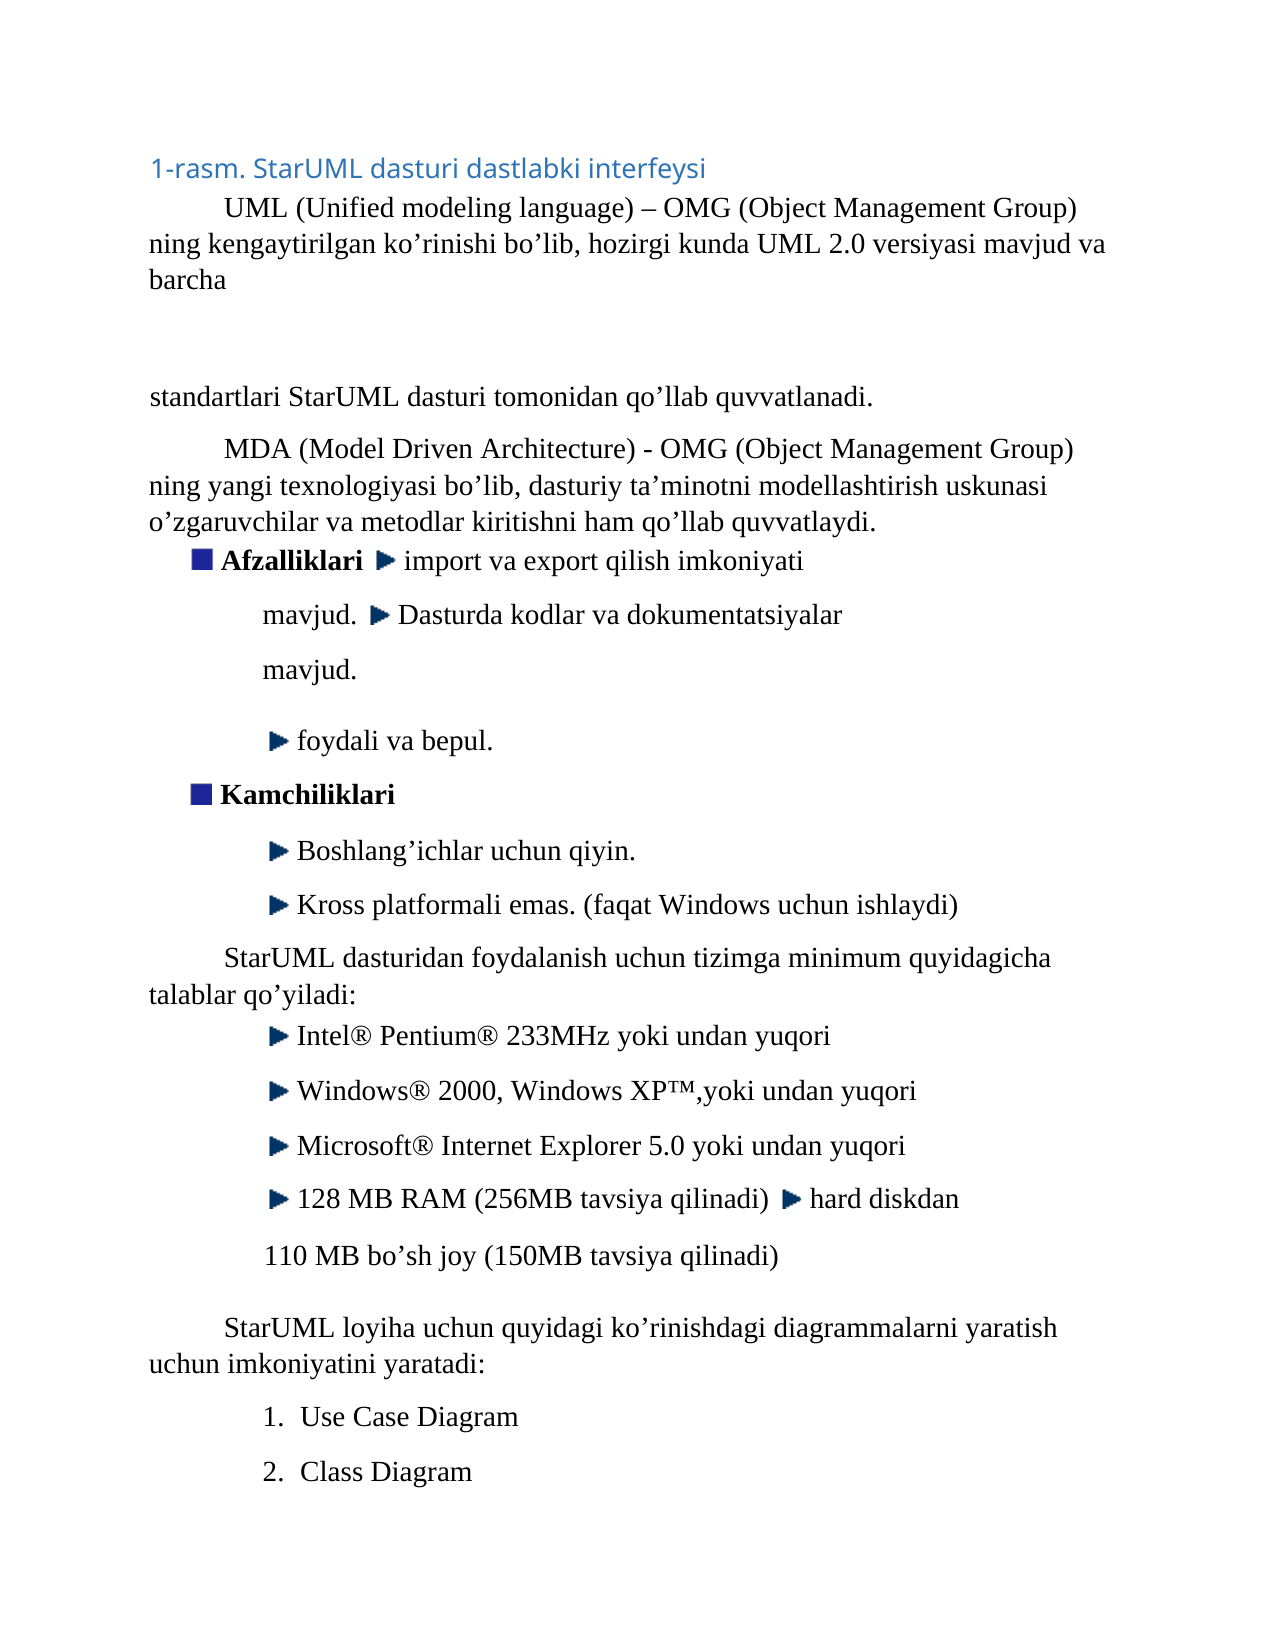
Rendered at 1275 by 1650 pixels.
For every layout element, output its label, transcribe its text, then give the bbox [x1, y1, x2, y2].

text Afzalliklari import va export qilish imkoniyati mavjud. Dasturda kodlar va dokumentatsiyalar mavjud. [187, 543, 847, 685]
text StarUML dasturidan foydalanish uchun tizimga minimum quyidagicha talablar qo’yiladi: [148, 941, 1125, 1010]
text Intel® Pentium® 233MHz yoki undan yuqori [263, 1018, 1125, 1052]
text standartlari StarUML dasturi tomonidan qo’llab quvvatlanadi. [149, 379, 1125, 412]
text Microsoft® Internet Explorer 5.0 yoki undan yuqori [263, 1128, 1125, 1161]
list Use Case Diagram [262, 1399, 1125, 1433]
picture [263, 1075, 289, 1101]
picture [370, 545, 396, 570]
picture [187, 545, 213, 570]
picture [263, 889, 289, 915]
picture [187, 779, 212, 805]
picture [364, 599, 390, 625]
list Class Diagram [262, 1454, 1125, 1488]
picture [263, 725, 289, 751]
picture [263, 1130, 289, 1156]
text Boshlang’ichlar uchun qiyin. [263, 833, 1125, 867]
text StarUML loyiha uchun quyidagi ko’rinishdagi diagrammalarni yaratish uchun imkoniyatini yaratadi: [148, 1310, 1125, 1380]
text Kamchiliklari [187, 777, 1125, 811]
picture [263, 1183, 289, 1209]
text Kross platformali emas. (faqat Windows uchun ishlaydi) [263, 887, 1125, 921]
text 128 MB RAM (256MB tavsiya qilinadi) hard diskdan 110 MB bo’sh joy (150MB tavsiya qilinadi) [263, 1182, 972, 1271]
text UML (Unified modeling language) – OMG (Object Management Group) ning kengaytirilgan ko’rinishi bo’lib, hozirgi kunda UML 2.0 versiyasi mavjud va barcha [148, 190, 1125, 296]
picture [263, 1020, 289, 1046]
text Windows® 2000, Windows XP™,yoki undan yuqori [263, 1073, 1125, 1107]
picture [776, 1183, 802, 1209]
picture [263, 835, 289, 861]
subtitle 1-rasm. StarUML dasturi dastlabki interfeysi [150, 150, 1124, 187]
text MDA (Model Driven Architecture) - OMG (Object Management Group) ning yangi texnologiyasi bo’lib, dasturiy ta’minotni modellashtirish uskunasi o’zgaruvchilar va metodlar kiritishni ham qo’llab quvvatlaydi. [148, 431, 1125, 537]
text foydali va bepul. [263, 723, 1125, 757]
